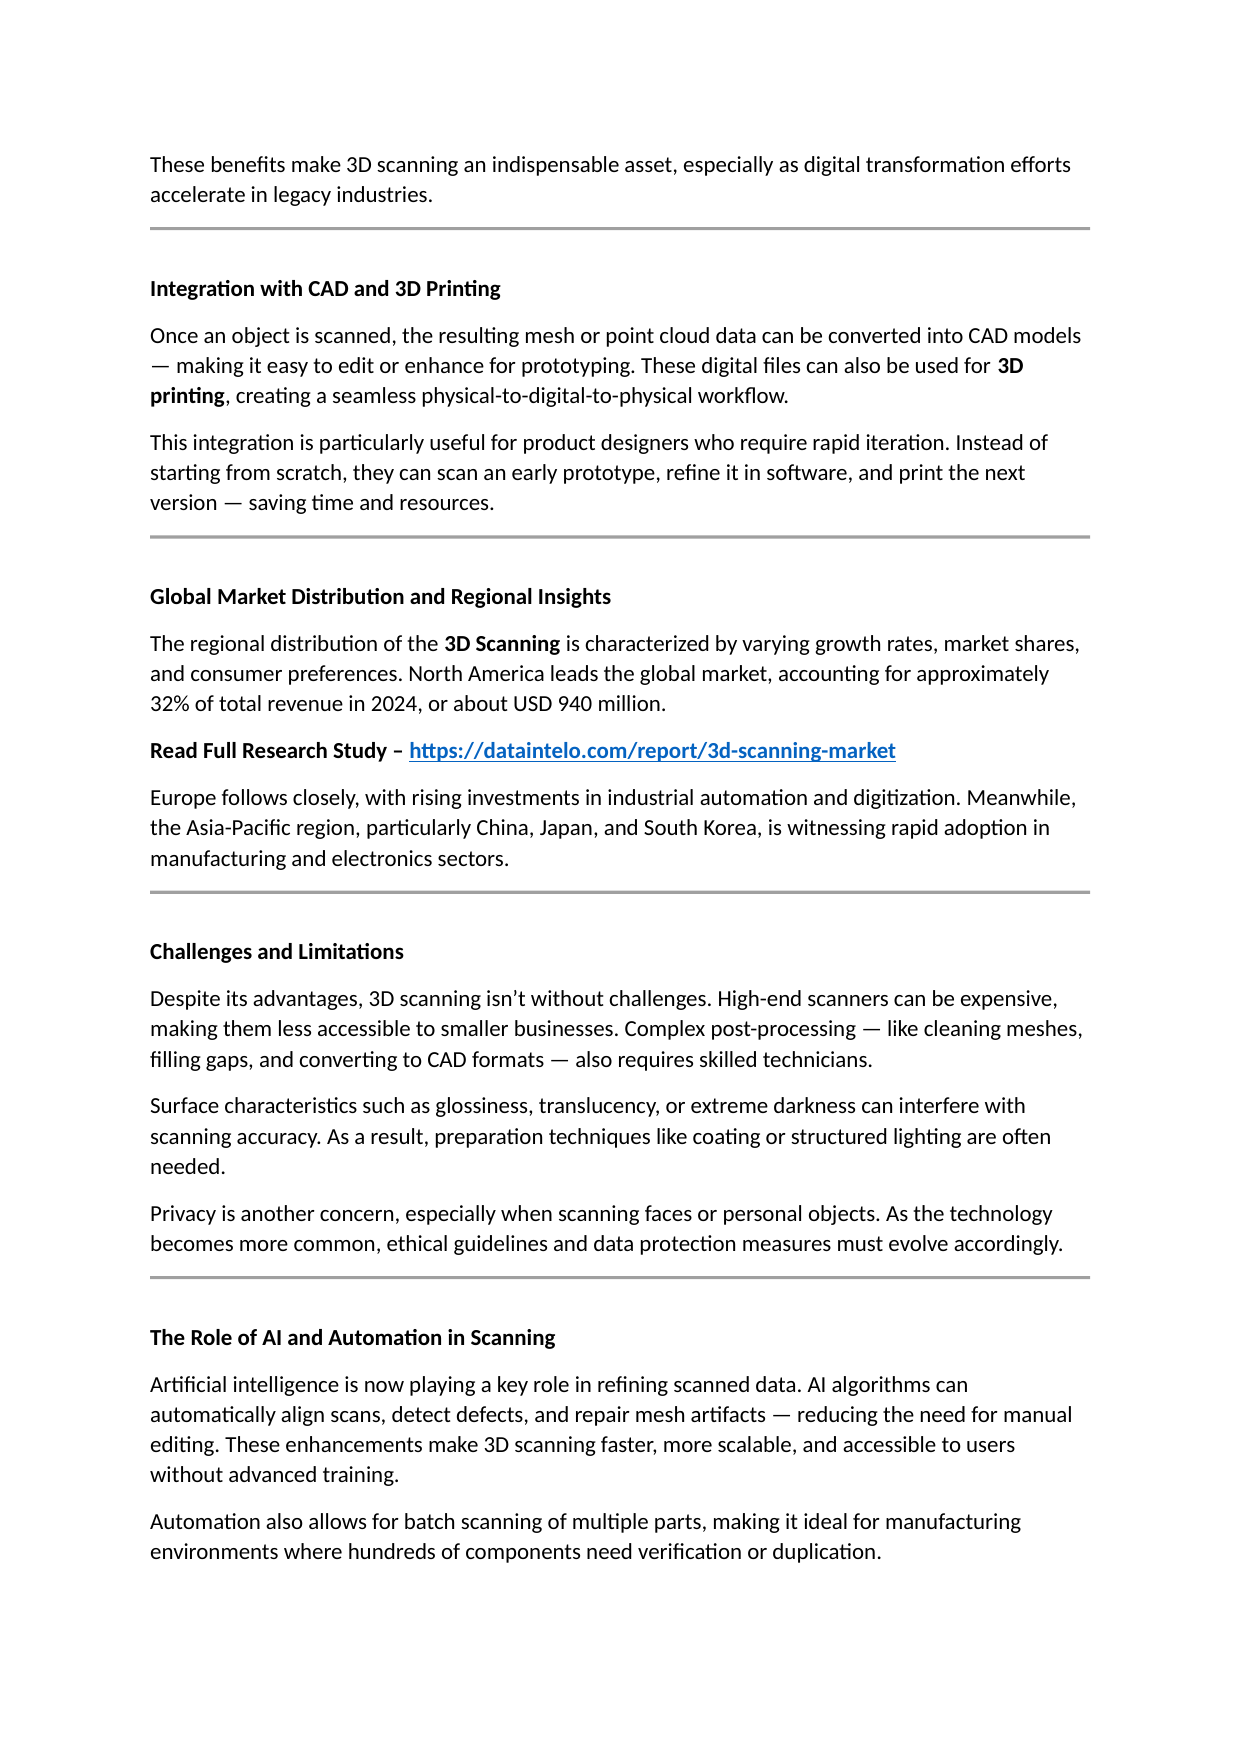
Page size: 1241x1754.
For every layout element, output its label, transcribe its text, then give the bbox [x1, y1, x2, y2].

text The regional distribution of the 3D Scanning is characterized by varying growth rates, market shares, and consumer preferences. North America leads the global market, accounting for approximately 32% of total revenue in 2024, or about USD 940 million. [150, 629, 1090, 718]
text Surface characteristics such as glossiness, translucency, or extreme darkness can interfere with scanning accuracy. As a result, preparation techniques like coating or structured lighting are often needed. [150, 1092, 1090, 1180]
text Europe follows closely, with rising investments in industrial automation and digitization. Meanwhile, the Asia-Pacific region, particularly China, Japan, and South Korea, is witnessing rapid adoption in manufacturing and electronics sectors. [150, 783, 1090, 872]
text Automation also allows for batch scanning of multiple parts, making it ideal for manufacturing environments where hundreds of components need verification or duplication. [150, 1507, 1090, 1566]
text Read Full Research Study – https://dataintelo.com/report/3d-scanning-market [150, 736, 1090, 764]
text Despite its advantages, 3D scanning isn’t without challenges. High-end scanners can be expensive, making them less accessible to smaller businesses. Complex post-processing — like cleaning meshes, filling gaps, and converting to CAD formats — also requires skilled technicians. [150, 984, 1090, 1073]
text Challenges and Limitations [150, 937, 1090, 966]
text Artificial intelligence is now playing a key role in refining scanned data. AI algorithms can automatically align scans, detect defects, and repair mesh artifacts — reducing the need for manual editing. These enhancements make 3D scanning faster, more scalable, and accessible to users without advanced training. [150, 1370, 1090, 1488]
text Once an object is scanned, the resulting mesh or point cloud data can be converted into CAD models — making it easy to edit or enhance for prototyping. These digital files can also be used for 3D printing, creating a seamless physical-to-digital-to-physical workflow. [150, 321, 1090, 409]
text These benefits make 3D scanning an indispensable asset, especially as digital transformation efforts accelerate in legacy industries. [150, 150, 1090, 208]
text This integration is particularly useful for product designers who require rapid iteration. Instead of starting from scratch, they can scan an early prototype, refine it in software, and print the next version — saving time and resources. [150, 428, 1090, 517]
text Global Market Distribution and Regional Insights [150, 582, 1090, 610]
text The Role of AI and Automation in Scanning [150, 1323, 1090, 1351]
text Integration with CAD and 3D Printing [150, 274, 1090, 302]
text Privacy is another concern, especially when scanning faces or personal objects. As the technology becomes more common, ethical guidelines and data protection measures must evolve accordingly. [150, 1199, 1090, 1257]
